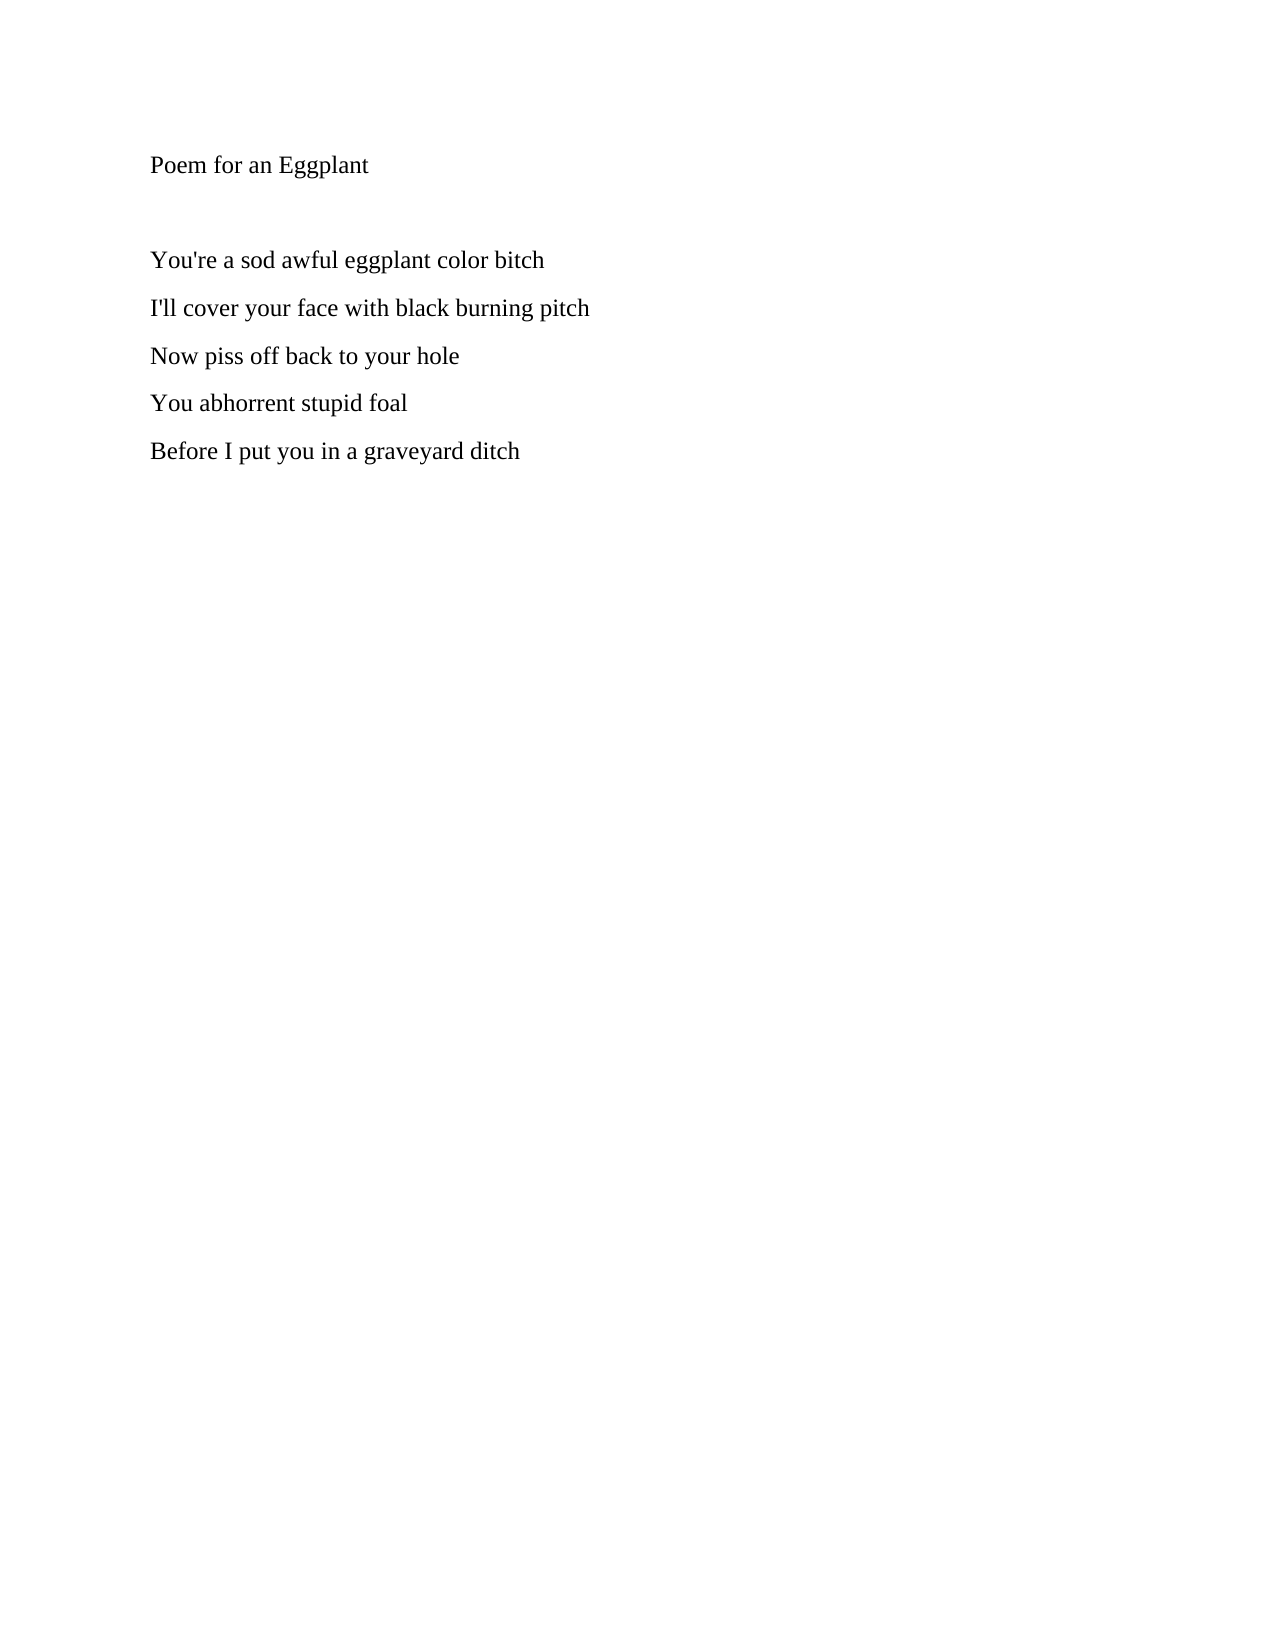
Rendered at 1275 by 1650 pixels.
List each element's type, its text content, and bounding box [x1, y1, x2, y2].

text You abhorrent stupid foal [150, 388, 1125, 417]
text Poem for an Eggplant [150, 150, 1125, 179]
text I'll cover your face with black burning pitch [150, 293, 1125, 322]
text Before I put you in a graveyard ditch [150, 436, 1125, 465]
text Now piss off back to your hole [150, 341, 1125, 369]
text You're a sod awful eggplant color bitch [150, 245, 1125, 274]
